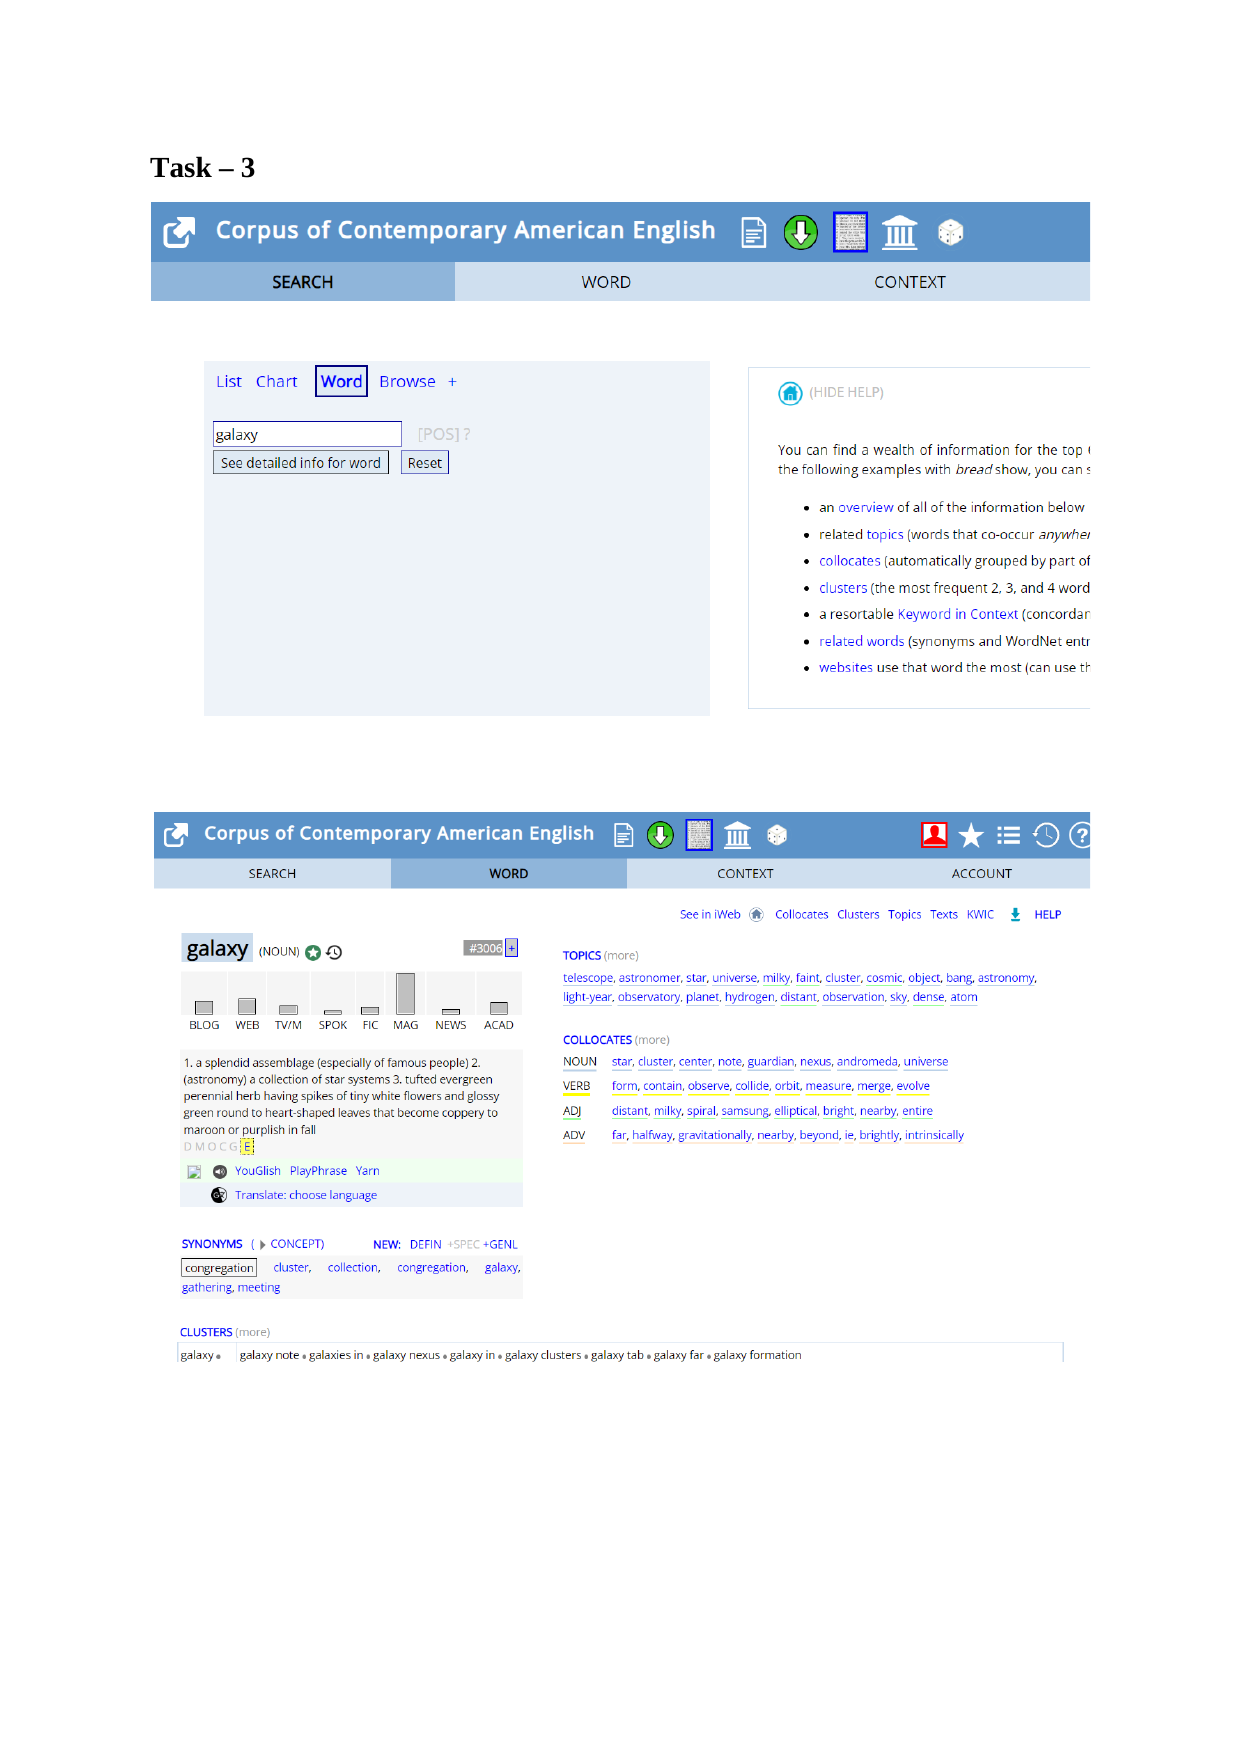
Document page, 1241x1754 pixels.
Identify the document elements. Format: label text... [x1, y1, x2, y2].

text Task – 3 [150, 150, 1090, 183]
picture [150, 202, 1091, 787]
picture [150, 805, 1091, 1362]
